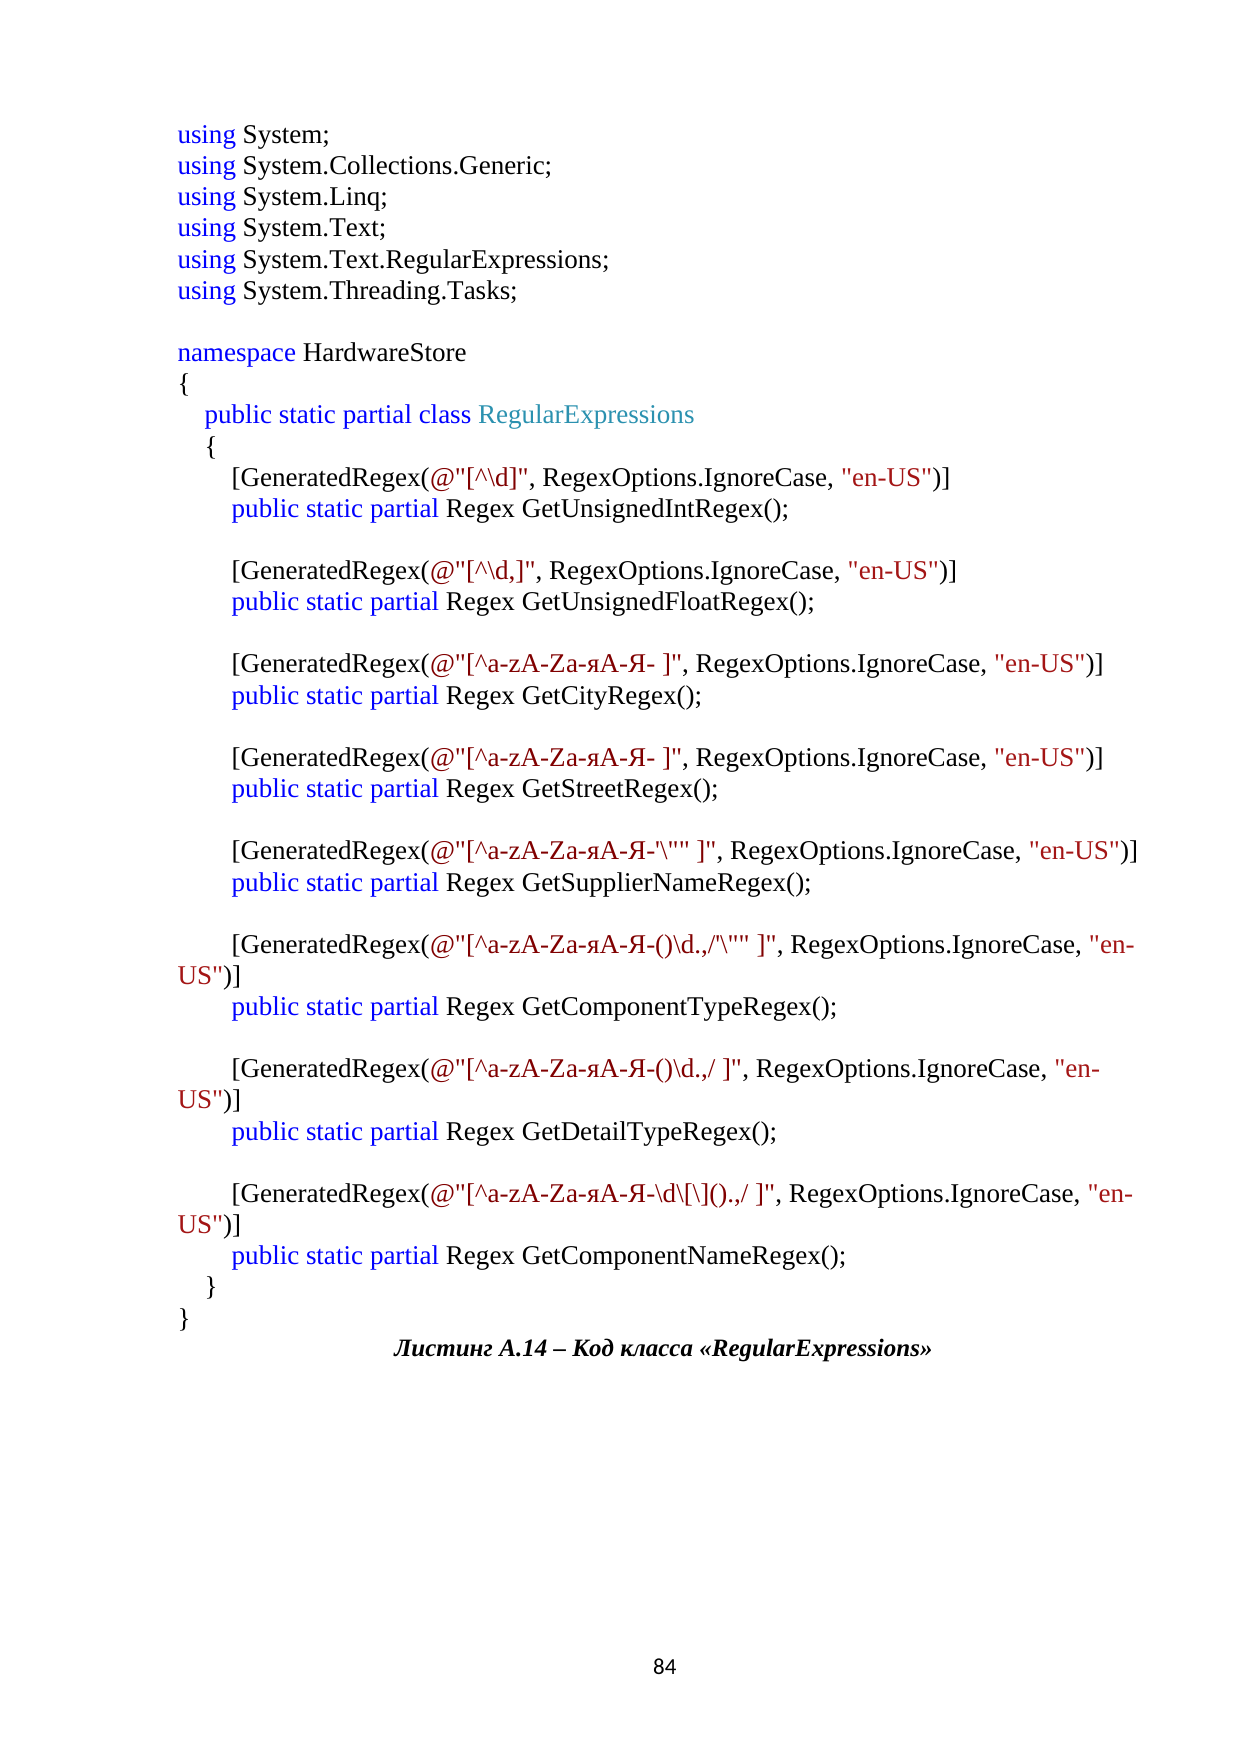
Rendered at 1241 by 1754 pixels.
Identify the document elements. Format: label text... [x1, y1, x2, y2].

text public static partial Regex GetUnsignedFloatRegex(); [177, 585, 1152, 616]
text } [177, 1271, 1152, 1302]
text public static partial Regex GetCityRegex(); [177, 679, 1152, 710]
text [GeneratedRegex(@"[^a-zA-Zа-яА-Я- ]", RegexOptions.IgnoreCase, "en-US")] [177, 648, 1152, 679]
text using System.Text.RegularExpressions; [177, 243, 1152, 274]
text using System.Threading.Tasks; [177, 274, 1152, 305]
text { [177, 429, 1152, 461]
text [GeneratedRegex(@"[^a-zA-Zа-яА-Я-'\"" ]", RegexOptions.IgnoreCase, "en-US")] [177, 834, 1152, 866]
text [GeneratedRegex(@"[^a-zA-Zа-яА-Я-()\d.,/'\"" ]", RegexOptions.IgnoreCase, "en-US")] [177, 928, 1152, 990]
text public static partial class RegularExpressions [177, 398, 1152, 429]
text public static partial Regex GetComponentTypeRegex(); [177, 990, 1152, 1021]
text namespace HardwareStore [177, 336, 1152, 367]
text using System.Linq; [177, 180, 1152, 212]
text [GeneratedRegex(@"[^\d,]", RegexOptions.IgnoreCase, "en-US")] [177, 554, 1152, 585]
text using System.Text; [177, 212, 1152, 243]
text } [177, 1302, 1152, 1333]
text [GeneratedRegex(@"[^a-zA-Zа-яА-Я- ]", RegexOptions.IgnoreCase, "en-US")] [177, 741, 1152, 772]
text [GeneratedRegex(@"[^\d]", RegexOptions.IgnoreCase, "en-US")] [177, 461, 1152, 492]
text using System.Collections.Generic; [177, 149, 1152, 180]
text public static partial Regex GetDetailTypeRegex(); [177, 1115, 1152, 1146]
text [GeneratedRegex(@"[^a-zA-Zа-яА-Я-\d\[\]().,/ ]", RegexOptions.IgnoreCase, "en-US")] [177, 1177, 1152, 1239]
text public static partial Regex GetUnsignedIntRegex(); [177, 492, 1152, 523]
text public static partial Regex GetSupplierNameRegex(); [177, 866, 1152, 897]
text using System; [177, 118, 1152, 149]
text Листинг А.14 – Код класса «RegularExpressions» [177, 1333, 1152, 1362]
text public static partial Regex GetStreetRegex(); [177, 772, 1152, 803]
text [GeneratedRegex(@"[^a-zA-Zа-яА-Я-()\d.,/ ]", RegexOptions.IgnoreCase, "en-US")] [177, 1052, 1152, 1115]
text { [177, 367, 1152, 398]
text public static partial Regex GetComponentNameRegex(); [177, 1239, 1152, 1271]
